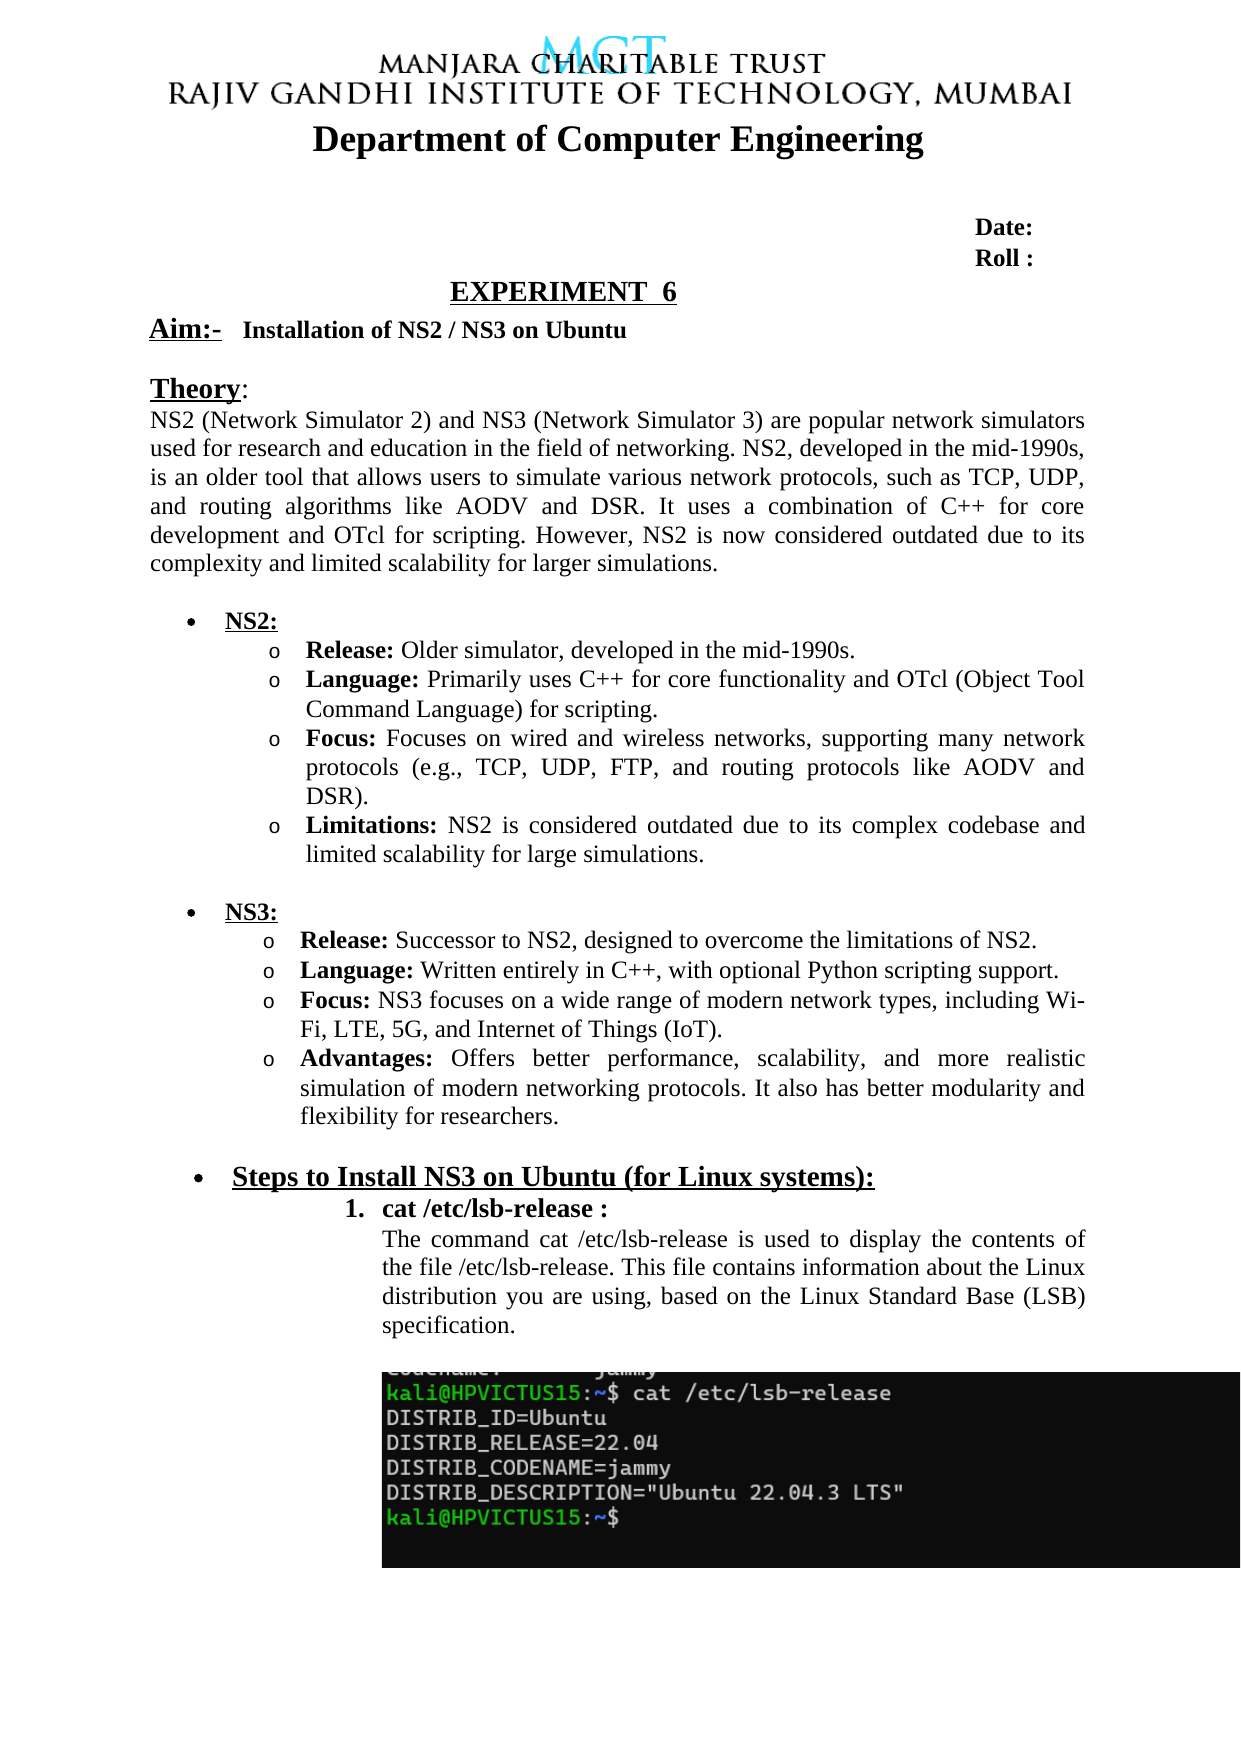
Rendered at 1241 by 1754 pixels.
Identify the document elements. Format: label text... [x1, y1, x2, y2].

picture [381, 1372, 1241, 1568]
list Limitations: NS2 is considered outdated due to its complex codebase and limited scalability for large simulations. [268, 810, 1086, 868]
text EXPERIMENT 6 [450, 274, 1086, 308]
list Language: Primarily uses C++ for core functionality and OTcl (Object Tool Command Language) for scripting. [268, 664, 1086, 723]
text Roll : [450, 243, 1086, 272]
text Date: [150, 212, 1086, 241]
list NS3: [187, 897, 1086, 926]
list Steps to Install NS3 on Ubuntu (for Linux systems): [194, 1159, 1086, 1192]
list Release: Successor to NS2, designed to overcome the limitations of NS2. [262, 926, 1086, 955]
text Aim:- Installation of NS2 / NS3 on Ubuntu [148, 311, 1086, 344]
text The command cat /etc/lsb-release is used to display the contents of the file /etc/lsb-release. This file contains information about the Linux distribution you are using, based on the Linux Standard Base (LSB) specification. [382, 1224, 1086, 1339]
list NS2: [187, 606, 1086, 635]
list Release: Older simulator, developed in the mid-1990s. [268, 635, 1086, 664]
list cat /etc/lsb-release : [344, 1192, 1086, 1224]
list Focus: NS3 focuses on a wide range of modern network types, including Wi-Fi, LTE, 5G, and Internet of Things (IoT). [262, 985, 1086, 1043]
list Advantages: Offers better performance, scalability, and more realistic simulation of modern networking protocols. It also has better modularity and flexibility for researchers. [262, 1043, 1086, 1130]
picture [168, 36, 1072, 110]
text Theory: [150, 348, 1086, 405]
text NS2 (Network Simulator 2) and NS3 (Network Simulator 3) are popular network simulators used for research and education in the field of networking. NS2, developed in the mid-1990s, is an older tool that allows users to simulate various network protocols, such as TCP, UDP, and routing algorithms like AODV and DSR. It uses a combination of C++ for core development and OTcl for scripting. However, NS2 is now considered outdated due to its complexity and limited scalability for larger simulations. [150, 405, 1086, 577]
list Language: Written entirely in C++, with optional Python scripting support. [262, 955, 1086, 985]
list Focus: Focuses on wired and wireless networks, supporting many network protocols (e.g., TCP, UDP, FTP, and routing protocols like AODV and DSR). [268, 723, 1086, 810]
